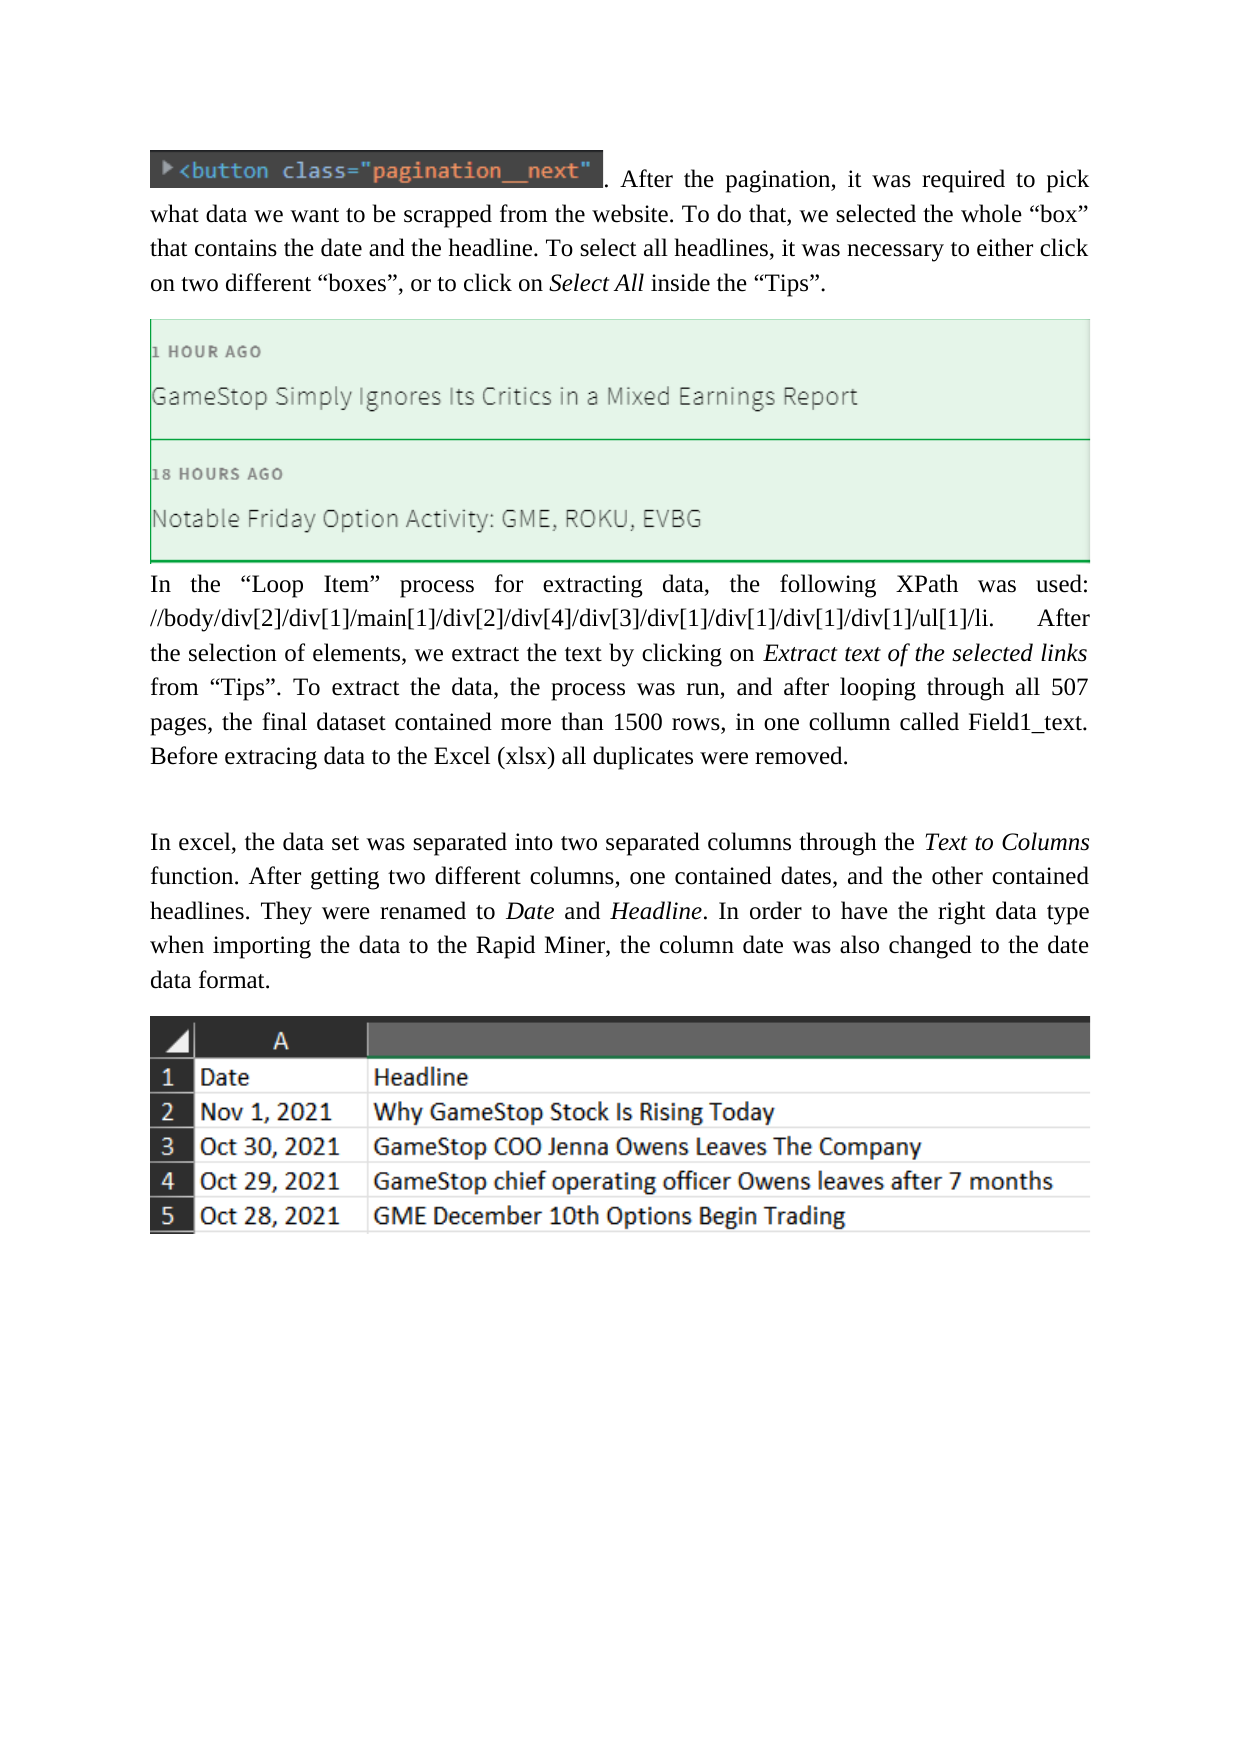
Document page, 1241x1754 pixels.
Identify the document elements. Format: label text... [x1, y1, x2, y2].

text In excel, the data set was separated into two separated columns through the Text to Columns function. After getting two different columns, one contained dates, and the other contained headlines. They were renamed to Date and Headline. In order to have the right data type when importing the data to the Rapid Miner, the column date was also changed to the date data format. [150, 792, 1090, 994]
picture [150, 1016, 1091, 1234]
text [150, 150, 1090, 297]
text In the “Loop Item” process for extracting data, the following XPath was used: //body/div[2]/div[1]/main[1]/div[2]/div[4]/div[3]/div[1]/div[1]/div[1]/div[1]/ul[1]/li. After the selection of elements, we extract the text by clicking on Extract text of the selected links from “Tips”. To extract the data, the process was run, and after looping through all 507 pages, the final dataset contained more than 1500 rows, in one collumn called Field1_text. Before extracing data to the Excel (xlsx) all duplicates were removed. [150, 564, 1090, 770]
picture [150, 319, 1091, 564]
picture [150, 150, 604, 188]
